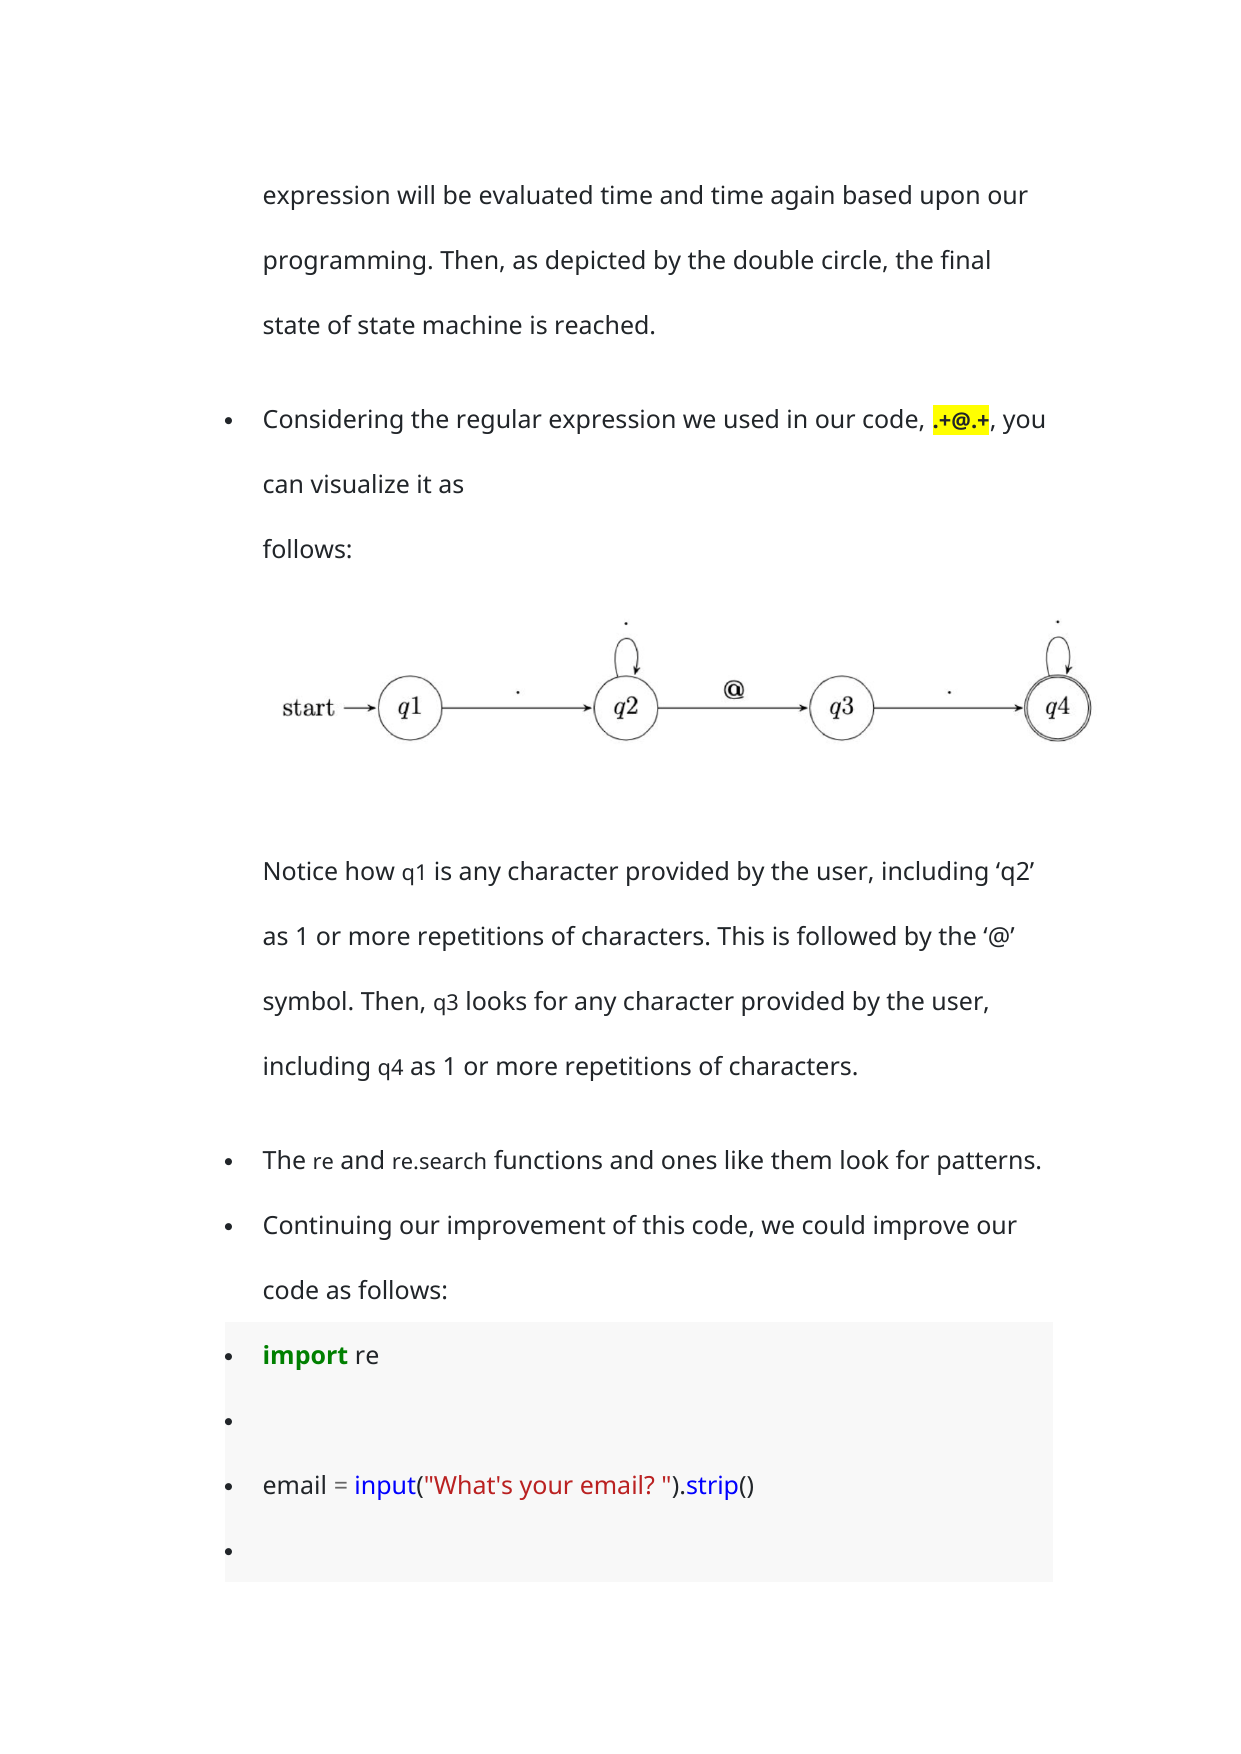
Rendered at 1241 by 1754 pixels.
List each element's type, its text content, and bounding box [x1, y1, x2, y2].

list import re [225, 1322, 1053, 1387]
list email = input("What's your email? ").strip() [225, 1452, 1053, 1517]
list The re and re.search functions and ones like them look for patterns. [225, 1127, 1053, 1192]
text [262, 162, 1053, 357]
text Notice how q1 is any character provided by the user, including ‘q2’ as 1 or more repetitions of characters. This is followed by the ‘@’ symbol. Then, q3 looks for any character provided by the user, including q4 as 1 or more repetitions of characters. [262, 838, 1053, 1098]
picture [262, 581, 1128, 798]
list Continuing our improvement of this code, we could improve our code as follows: [225, 1192, 1053, 1322]
